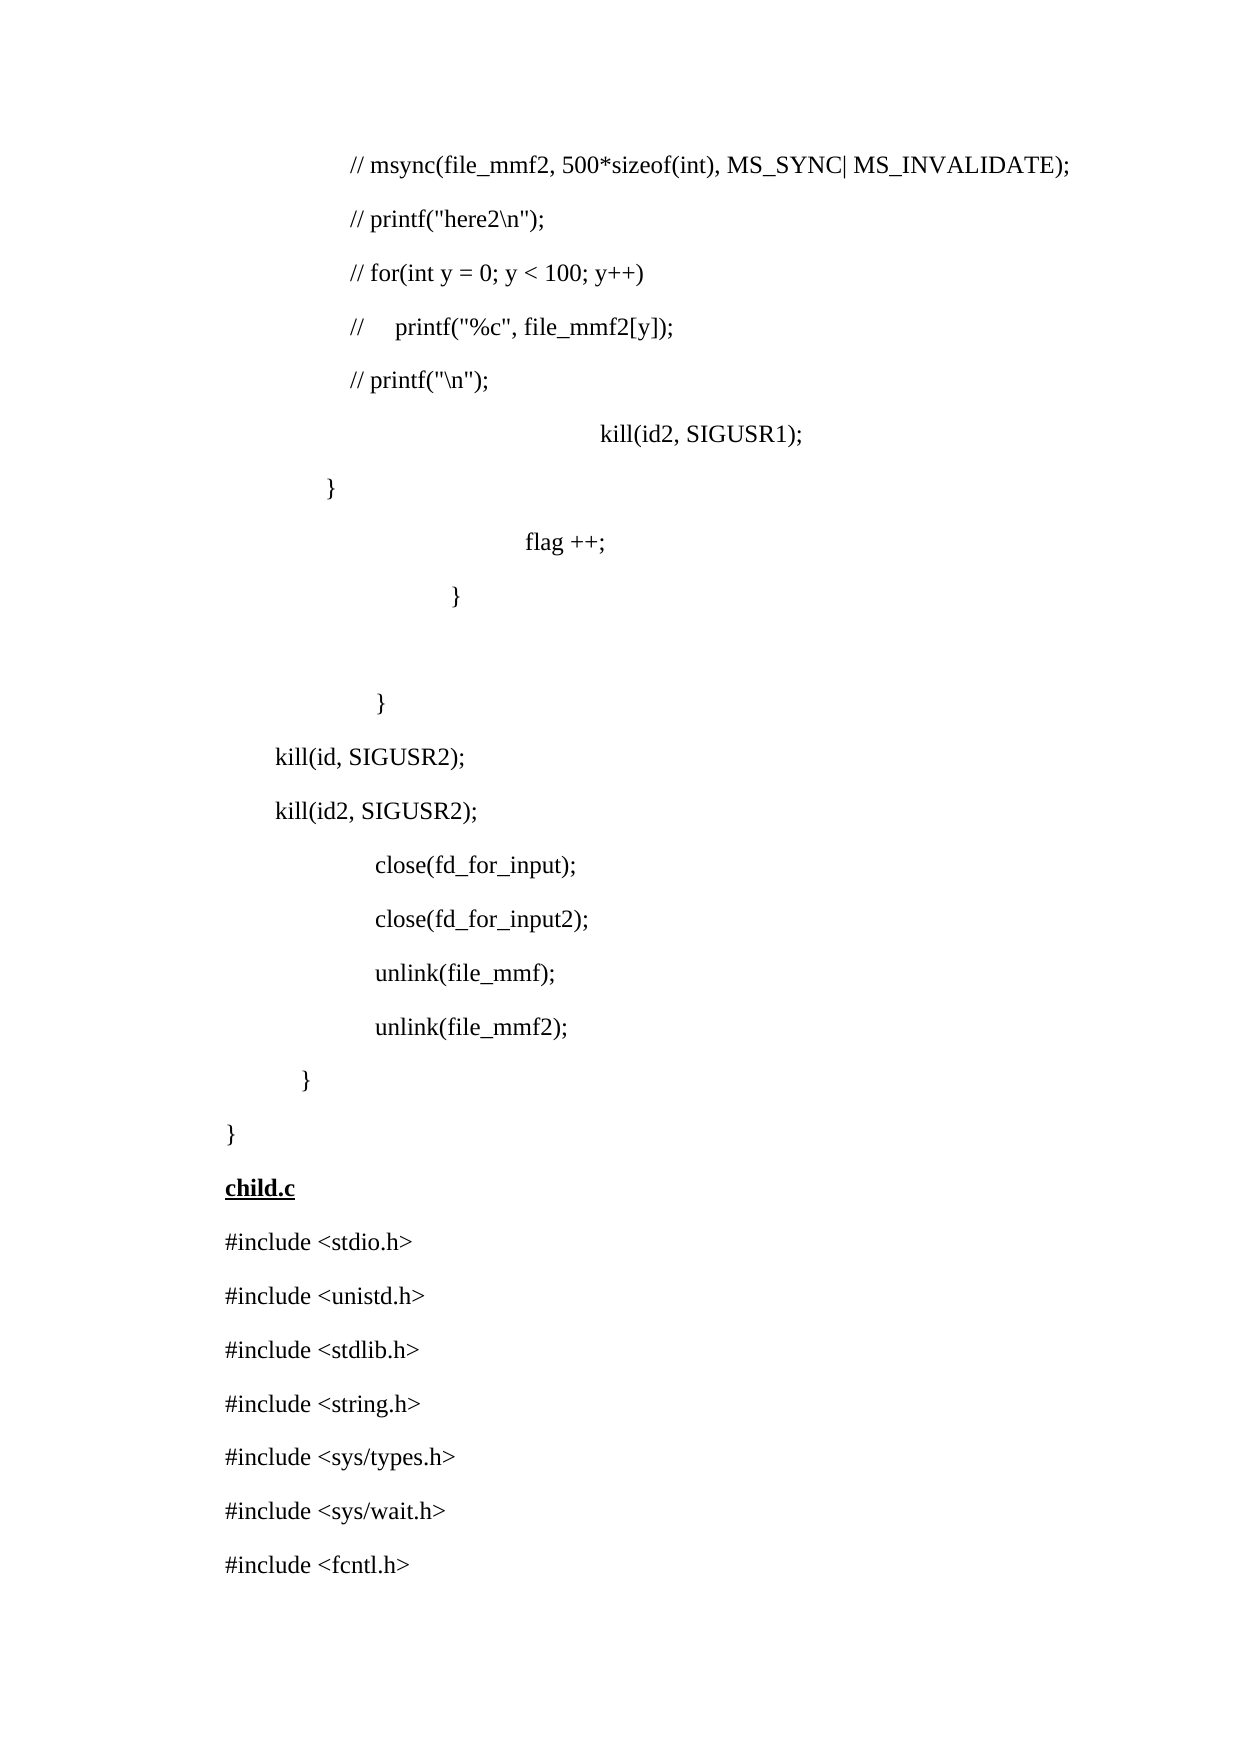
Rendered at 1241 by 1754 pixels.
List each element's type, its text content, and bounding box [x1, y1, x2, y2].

text // msync(file_mmf2, 500*sizeof(int), MS_SYNC| MS_INVALIDATE); [225, 150, 1072, 179]
text } [225, 473, 1072, 502]
text // printf("%c", file_mmf2[y]); [225, 312, 1072, 340]
text // for(int y = 0; y < 100; y++) [225, 258, 1072, 286]
text #include <stdio.h> [225, 1227, 1072, 1256]
text #include <sys/wait.h> [225, 1496, 1072, 1525]
text // printf("here2\n"); [225, 204, 1072, 233]
text #include <stdlib.h> [225, 1335, 1072, 1363]
text // printf("\n"); [225, 365, 1072, 394]
text } [225, 688, 1072, 717]
text close(fd_for_input2); [225, 904, 1072, 933]
text } [225, 581, 1072, 609]
text } [225, 1119, 1072, 1148]
text #include <unistd.h> [225, 1281, 1072, 1310]
text #include <sys/types.h> [225, 1442, 1072, 1471]
text kill(id2, SIGUSR2); [225, 796, 1072, 825]
text kill(id2, SIGUSR1); [225, 419, 1072, 448]
text #include <string.h> [225, 1389, 1072, 1417]
text flag ++; [225, 527, 1072, 556]
text close(fd_for_input); [225, 850, 1072, 879]
text unlink(file_mmf); [225, 958, 1072, 987]
text unlink(file_mmf2); [225, 1012, 1072, 1040]
text kill(id, SIGUSR2); [225, 742, 1072, 771]
text #include <fcntl.h> [225, 1550, 1072, 1579]
text } [225, 1066, 1072, 1094]
text child.c [225, 1173, 1072, 1202]
